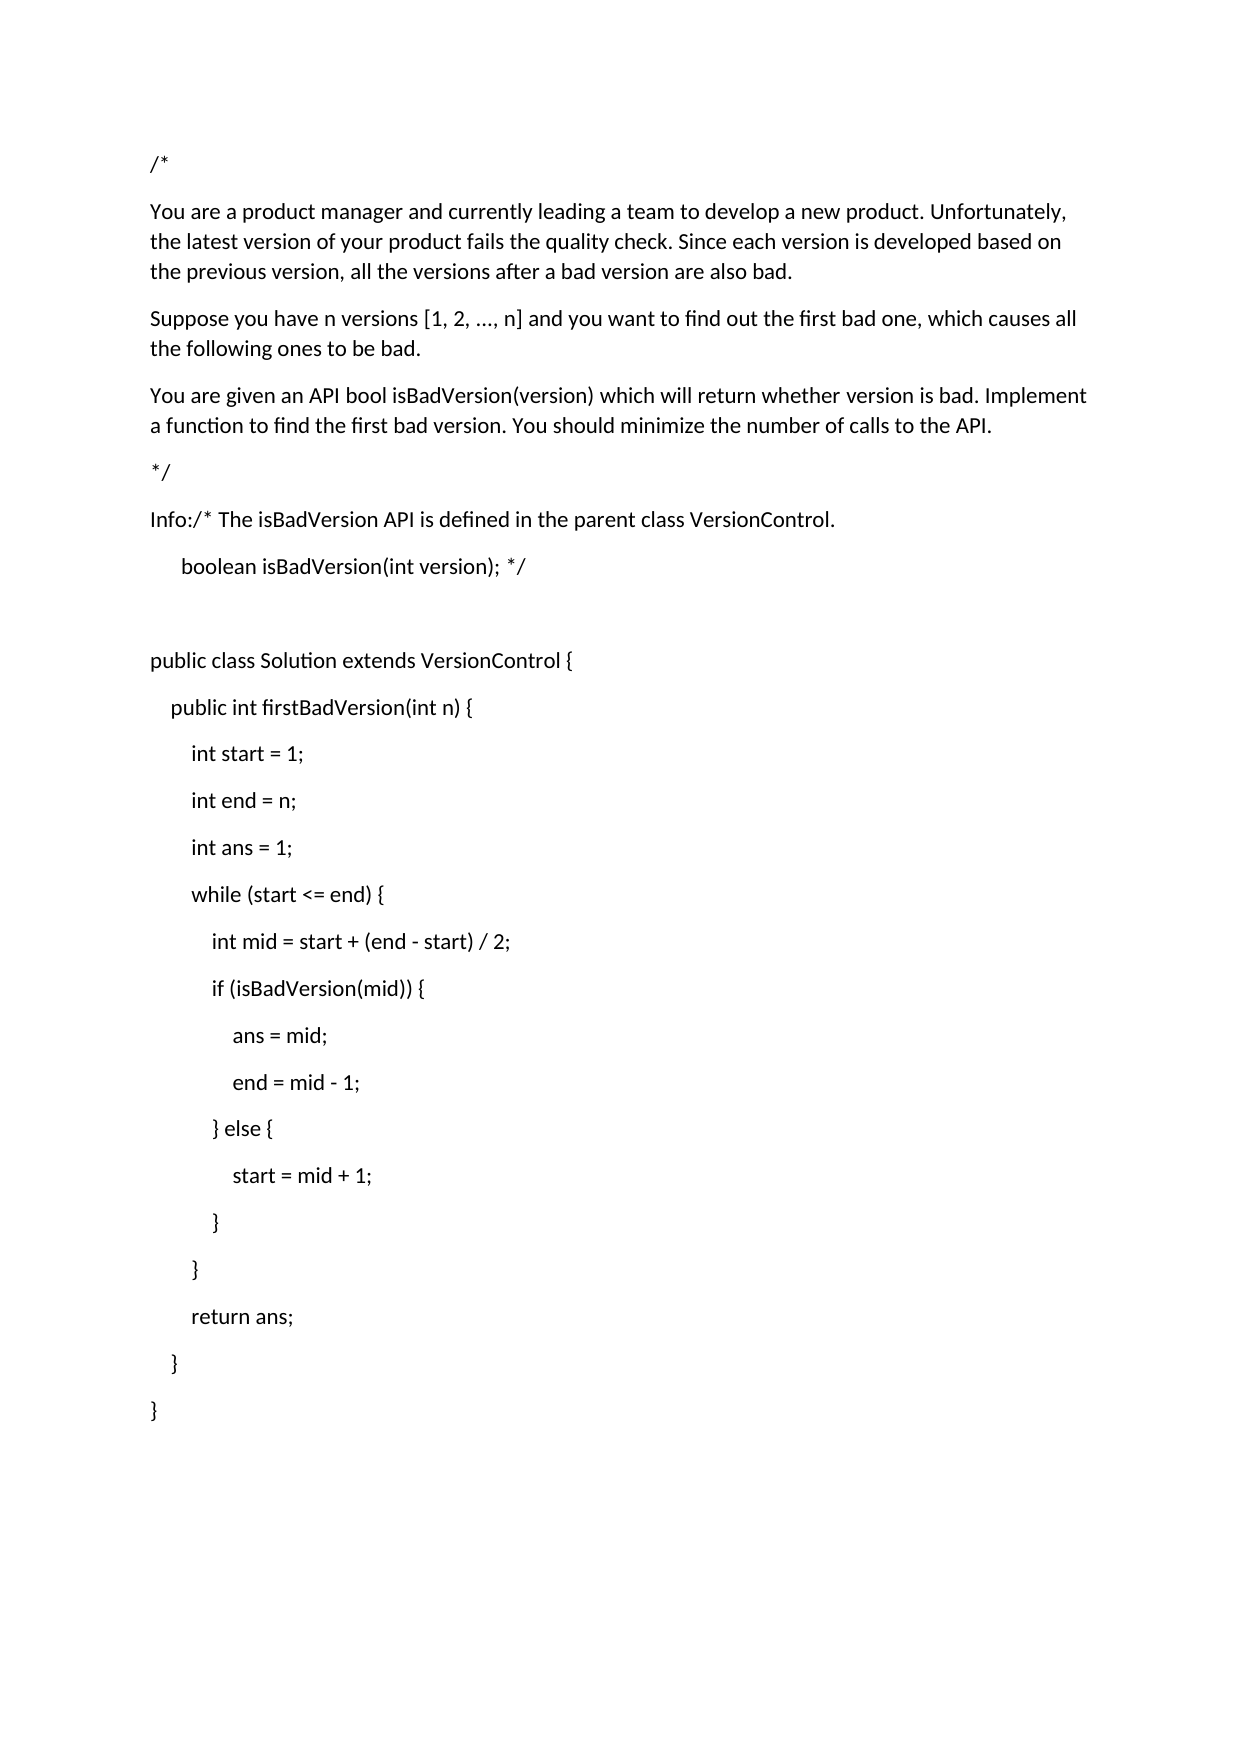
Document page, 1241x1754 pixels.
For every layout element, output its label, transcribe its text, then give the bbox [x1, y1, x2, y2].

text public class Solution extends VersionControl { [150, 646, 1090, 674]
text /* [150, 150, 1090, 178]
text } [150, 1208, 1090, 1236]
text } [150, 1255, 1090, 1283]
text end = mid - 1; [150, 1068, 1090, 1096]
text if (isBadVersion(mid)) { [150, 974, 1090, 1002]
text public int firstBadVersion(int n) { [150, 693, 1090, 721]
text } [150, 1396, 1090, 1424]
text int start = 1; [150, 739, 1090, 768]
text */ [150, 458, 1090, 486]
text boolean isBadVersion(int version); */ [150, 552, 1090, 580]
text Info:/* The isBadVersion API is defined in the parent class VersionControl. [150, 505, 1090, 533]
text while (start <= end) { [150, 880, 1090, 908]
text int end = n; [150, 786, 1090, 814]
text Suppose you have n versions [1, 2, ..., n] and you want to find out the first bad one, which causes all the following ones to be bad. [150, 304, 1090, 362]
text return ans; [150, 1302, 1090, 1330]
text start = mid + 1; [150, 1161, 1090, 1189]
text } else { [150, 1114, 1090, 1143]
text } [150, 1349, 1090, 1377]
text You are a product manager and currently leading a team to develop a new product. Unfortunately, the latest version of your product fails the quality check. Since each version is developed based on the previous version, all the versions after a bad version are also bad. [150, 197, 1090, 285]
text You are given an API bool isBadVersion(version) which will return whether version is bad. Implement a function to find the first bad version. You should minimize the number of calls to the API. [150, 381, 1090, 439]
text int ans = 1; [150, 833, 1090, 861]
text ans = mid; [150, 1021, 1090, 1049]
text int mid = start + (end - start) / 2; [150, 927, 1090, 955]
